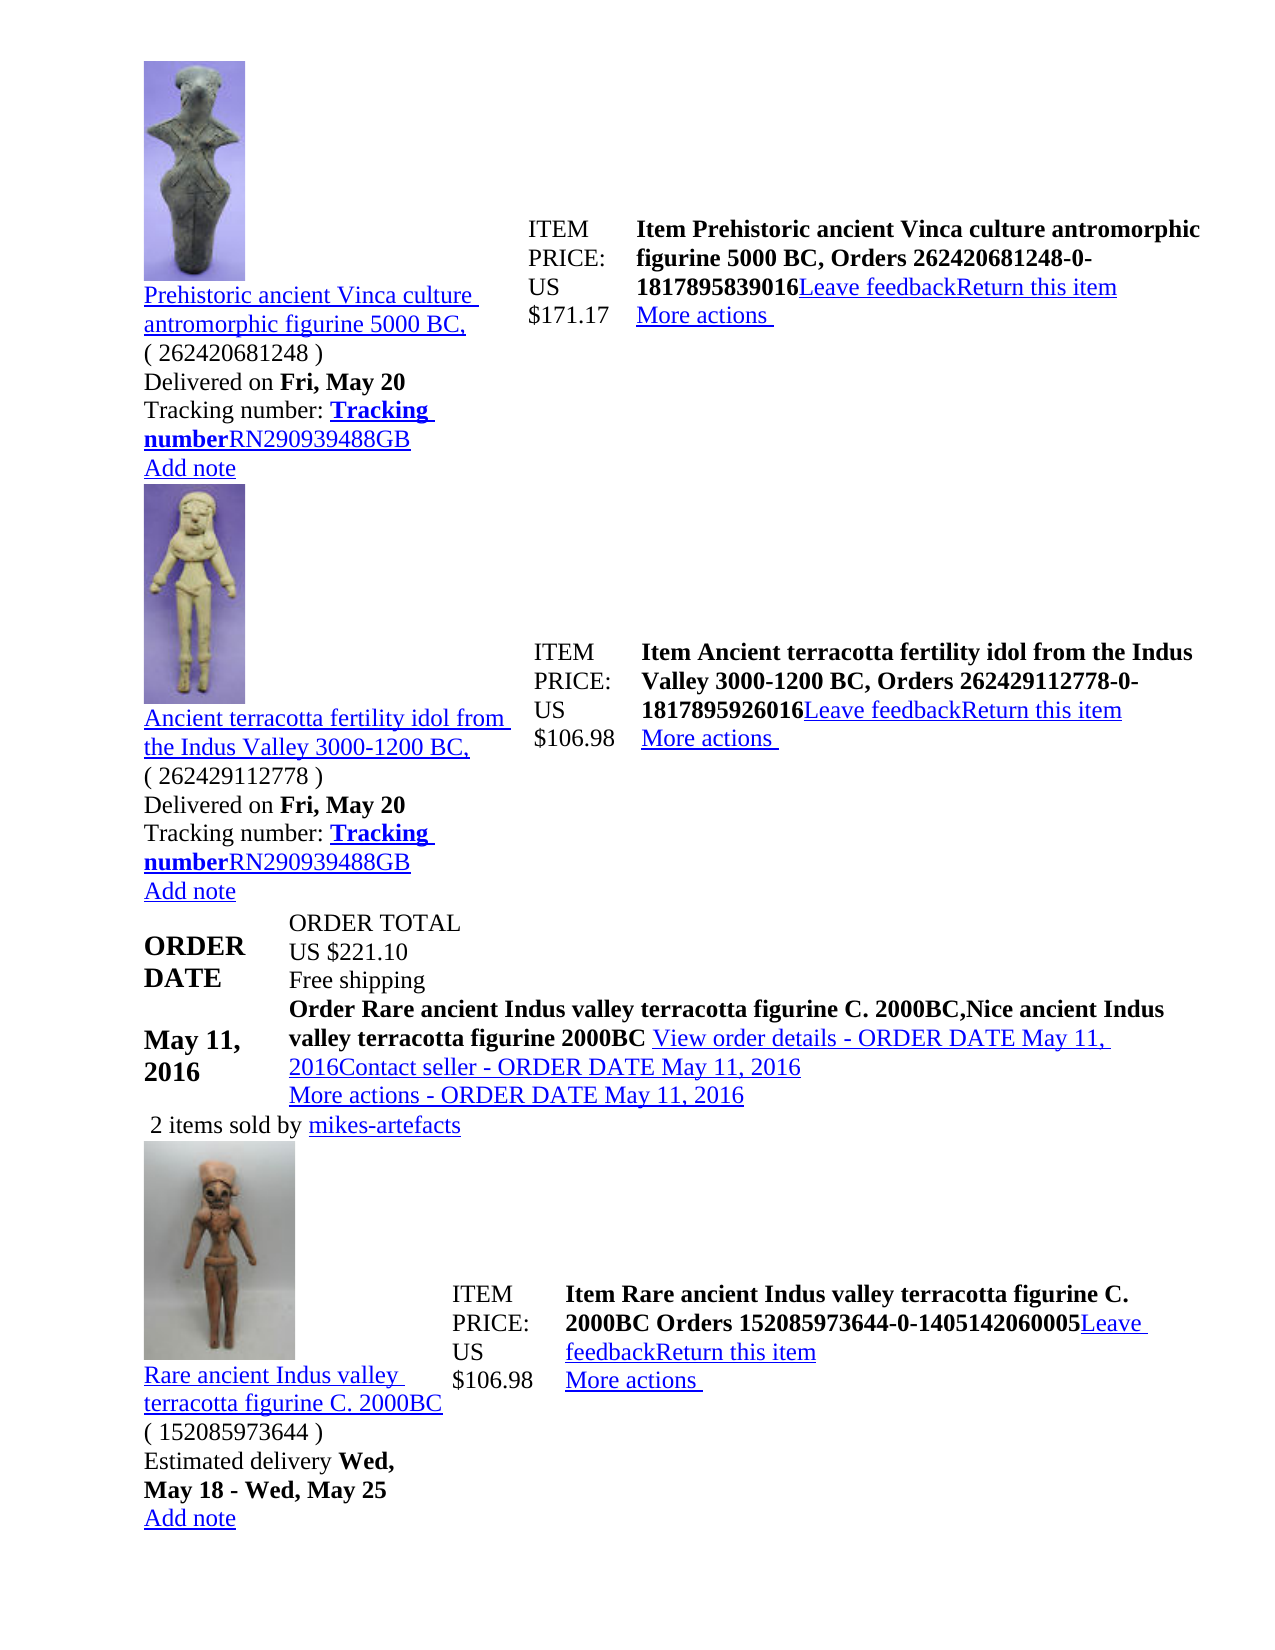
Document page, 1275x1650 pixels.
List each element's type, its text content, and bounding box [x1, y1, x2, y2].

table_header ITEM PRICE: US $106.98 [450, 1139, 564, 1534]
table_header Rare ancient Indus valley terracotta figurine C. 2000BC ( 152085973644 ) Estimated delivery Wed, May 18 - Wed, May 25 Add note [142, 1139, 450, 1534]
table_header Ancient terracotta fertility idol from the Indus Valley 3000-1200 BC, ( 262429112778 ) Delivered on Fri, May 20 Tracking number: Tracking numberRN290939488GB Add note [142, 483, 532, 906]
table_header ORDER DATE May 11, 2016 [142, 906, 287, 1111]
text 2 items sold by mikes-artefacts [150, 1111, 1215, 1139]
table_header Item Ancient terracotta fertility idol from the Indus Valley 3000-1200 BC, Orders 262429112778-0-1817895926016Leave feedbackReturn this item More actions [639, 483, 1220, 906]
table_header ITEM PRICE: US $106.98 [532, 483, 639, 906]
table_header Item Rare ancient Indus valley terracotta figurine C. 2000BC Orders 152085973644-0-1405142060005Leave feedbackReturn this item More actions [564, 1139, 1220, 1534]
picture [143, 1141, 296, 1360]
picture [143, 61, 246, 281]
table_header ORDER TOTAL US $221.10 Free shipping Order Rare ancient Indus valley terracotta figurine C. 2000BC,Nice ancient Indus valley terracotta figurine 2000BC View order details - ORDER DATE May 11, 2016Contact seller - ORDER DATE May 11, 2016 More actions - ORDER DATE May 11, 2016 [287, 906, 1220, 1111]
table_header Prehistoric ancient Vinca culture antromorphic figurine 5000 BC, ( 262420681248 ) Delivered on Fri, May 20 Tracking number: Tracking numberRN290939488GB Add note [142, 60, 526, 483]
table_header Item Prehistoric ancient Vinca culture antromorphic figurine 5000 BC, Orders 262420681248-0-1817895839016Leave feedbackReturn this item More actions [635, 60, 1220, 483]
picture [143, 484, 246, 704]
table_header ITEM PRICE: US $171.17 [526, 60, 634, 483]
